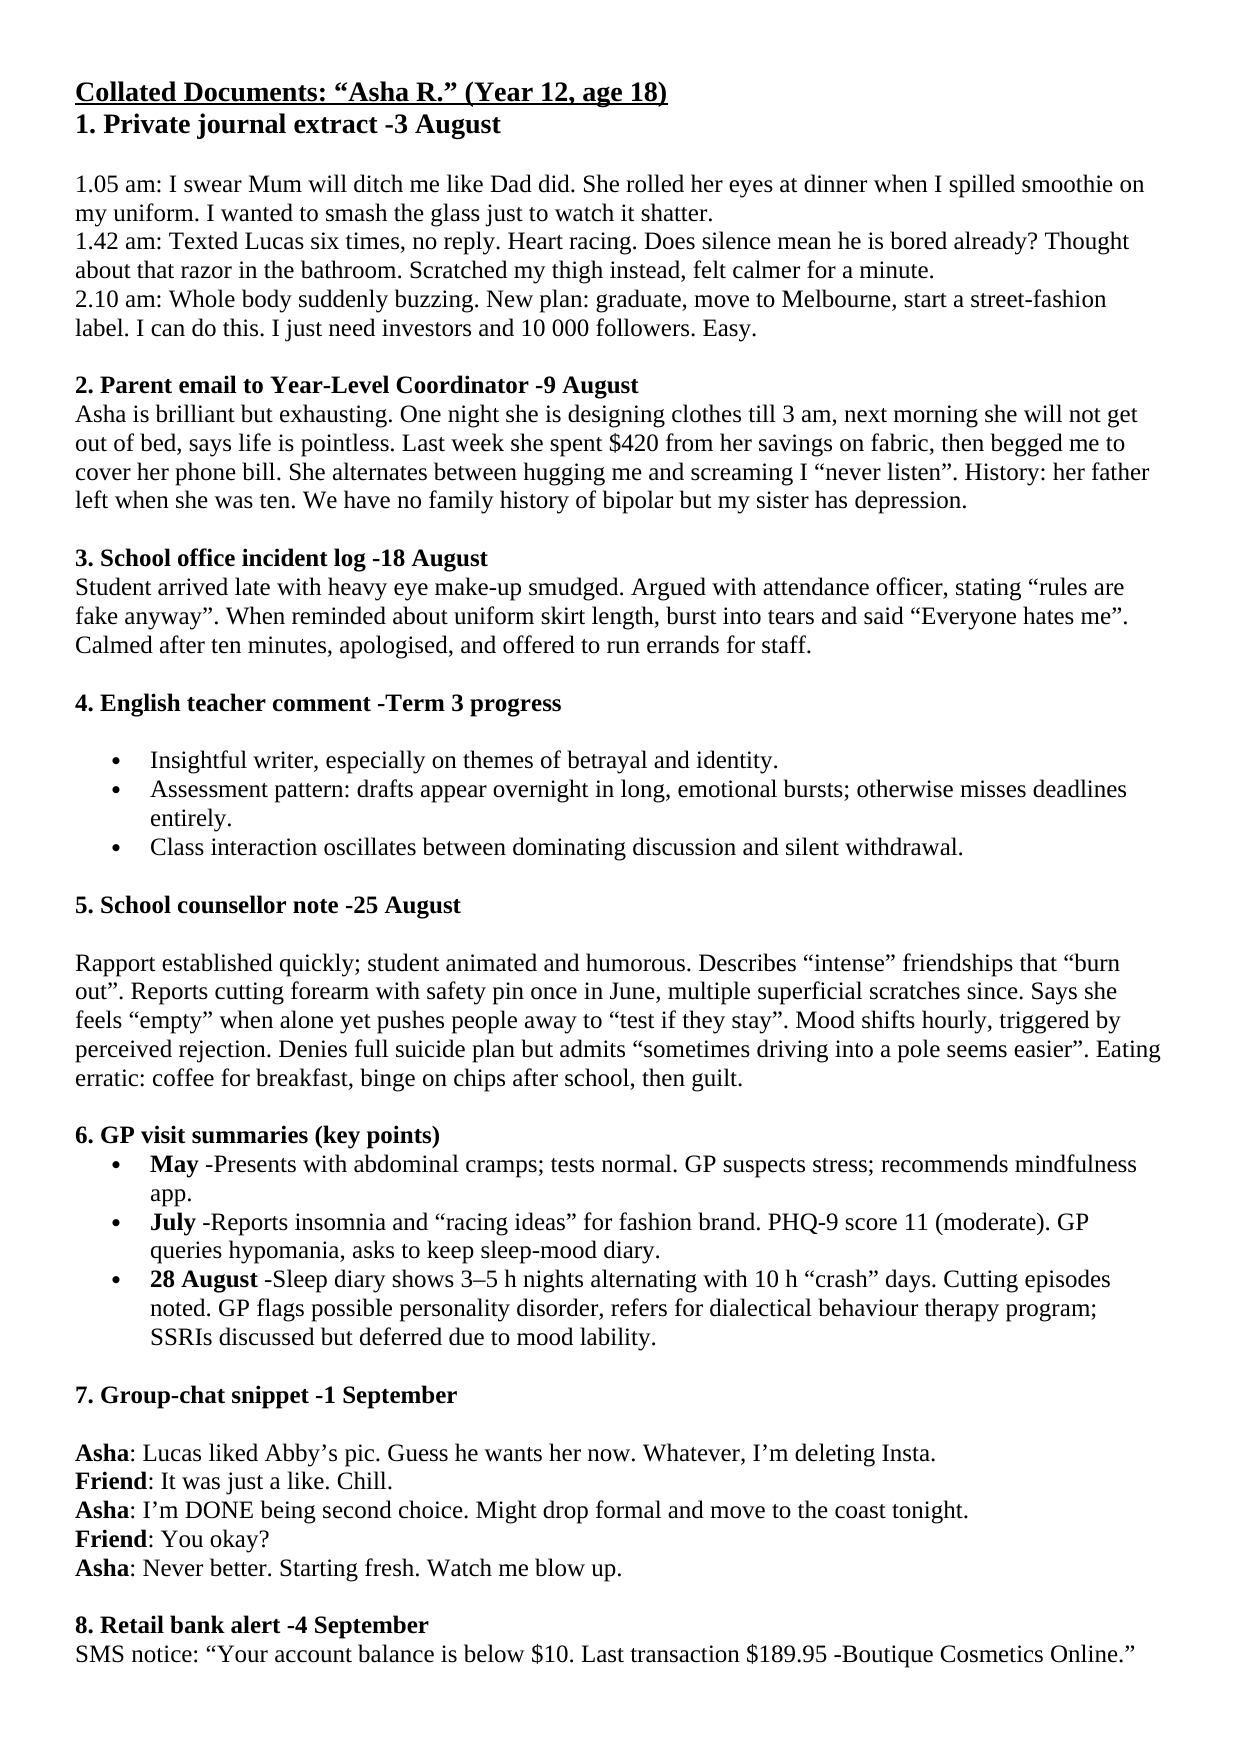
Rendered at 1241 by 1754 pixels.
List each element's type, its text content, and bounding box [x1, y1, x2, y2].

text 5. School counsellor note -25 August [75, 948, 1165, 977]
subtitle Collated Documents: “Asha R.” (Year 12, age 18) [75, 75, 1165, 107]
text 7. Group-chat snippet -1 September [75, 1467, 1165, 1496]
list 28 August -Sleep diary shows 3–5 h nights alternating with 10 h “crash” days. Cutting episodes noted. GP flags possible personality disorder, refers for dialectical behaviour therapy program; SSRIs discussed but deferred due to mood lability. [112, 1352, 1165, 1438]
text 1.05 am: I swear Mum will ditch me like Dad did. She rolled her eyes at dinner when I spilled smoothie on my uniform. I wanted to smash the glass just to watch it shatter. 1.42 am: Texted Lucas six times, no reply. Heart racing. Does silence mean he is bored already? Thought about that razor in the bathroom. Scratched my thigh instead, felt calmer for a minute. 2.10 am: Whole body suddenly buzzing. New plan: graduate, move to Melbourne, start a street-fashion label. I can do this. I just need investors and 10 000 followers. Easy. [75, 169, 1165, 341]
text 6. GP visit summaries (key points) [75, 1179, 1165, 1208]
text 2. Parent email to Year-Level Coordinator -9 August [75, 371, 1165, 399]
list July -Reports insomnia and “racing ideas” for fashion brand. PHQ-9 score 11 (moderate). GP queries hypomania, asks to keep sleep-mood diary. [112, 1265, 1165, 1323]
list Insightful writer, especially on themes of betrayal and identity. [112, 746, 1165, 774]
text Asha: Lucas liked Abby’s pic. Guess he wants her now. Whatever, I’m deleting Insta. Friend: It was just a like. Chill. Asha: I’m DONE being second choice. Might drop formal and move to the coast tonight. Friend: You okay? Asha: Never better. Starting fresh. Watch me blow up. [75, 1525, 1165, 1669]
text 3. School office incident log -18 August Student arrived late with heavy eye make-up smudged. Argued with attendance officer, stating “rules are fake anyway”. When reminded about uniform skirt length, burst into tears and said “Everyone hates me”. Calmed after ten minutes, apologised, and offered to run errands for staff. [75, 543, 1165, 658]
text Asha is brilliant but exhausting. One night she is designing clothes till 3 am, next morning she will not get out of bed, says life is pointless. Last week she spent $420 from her savings on fabric, then begged me to cover her phone bill. She alternates between hugging me and screaming I “never listen”. History: her father left when she was ten. We have no family history of bipolar but my sister has depression. [75, 399, 1165, 514]
list Class interaction oscillates between dominating discussion and silent withdrawal. [112, 890, 1165, 919]
text 4. English teacher comment -Term 3 progress [75, 688, 1165, 716]
subtitle 1. Private journal extract -3 August [75, 107, 1165, 140]
list May -Presents with abdominal cramps; tests normal. GP suspects stress; recommends mindfulness app. [112, 1208, 1165, 1265]
list Assessment pattern: drafts appear overnight in long, emotional bursts; otherwise misses deadlines entirely. [112, 803, 1165, 861]
text Rapport established quickly; student animated and humorous. Describes “intense” friendships that “burn out”. Reports cutting forearm with safety pin once in June, multiple superficial scratches since. Says she feels “empty” when alone yet pushes people away to “test if they stay”. Mood shifts hourly, triggered by perceived rejection. Denies full suicide plan but admits “sometimes driving into a pole seems easier”. Eating erratic: coffee for breakfast, binge on chips after school, then guilt. [75, 1006, 1165, 1150]
